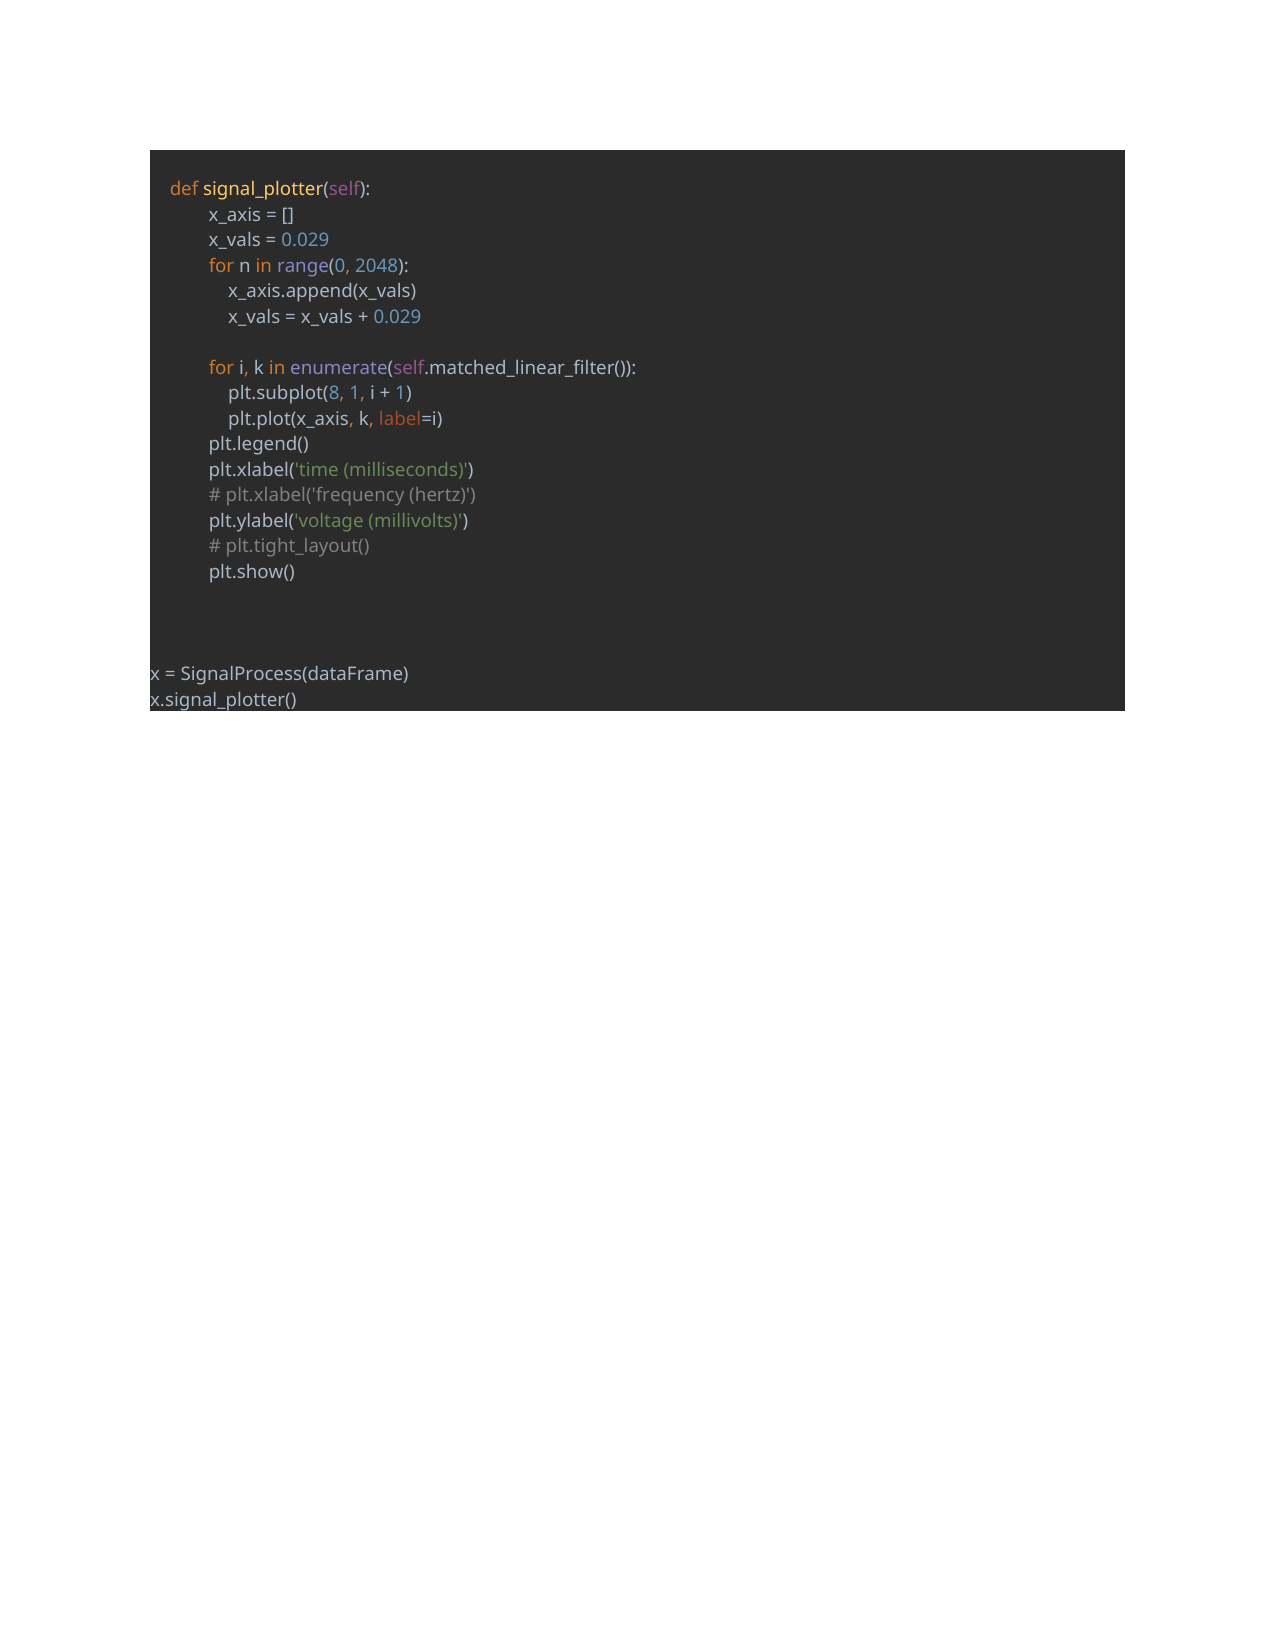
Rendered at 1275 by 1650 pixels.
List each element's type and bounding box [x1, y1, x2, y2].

text [150, 150, 1125, 711]
